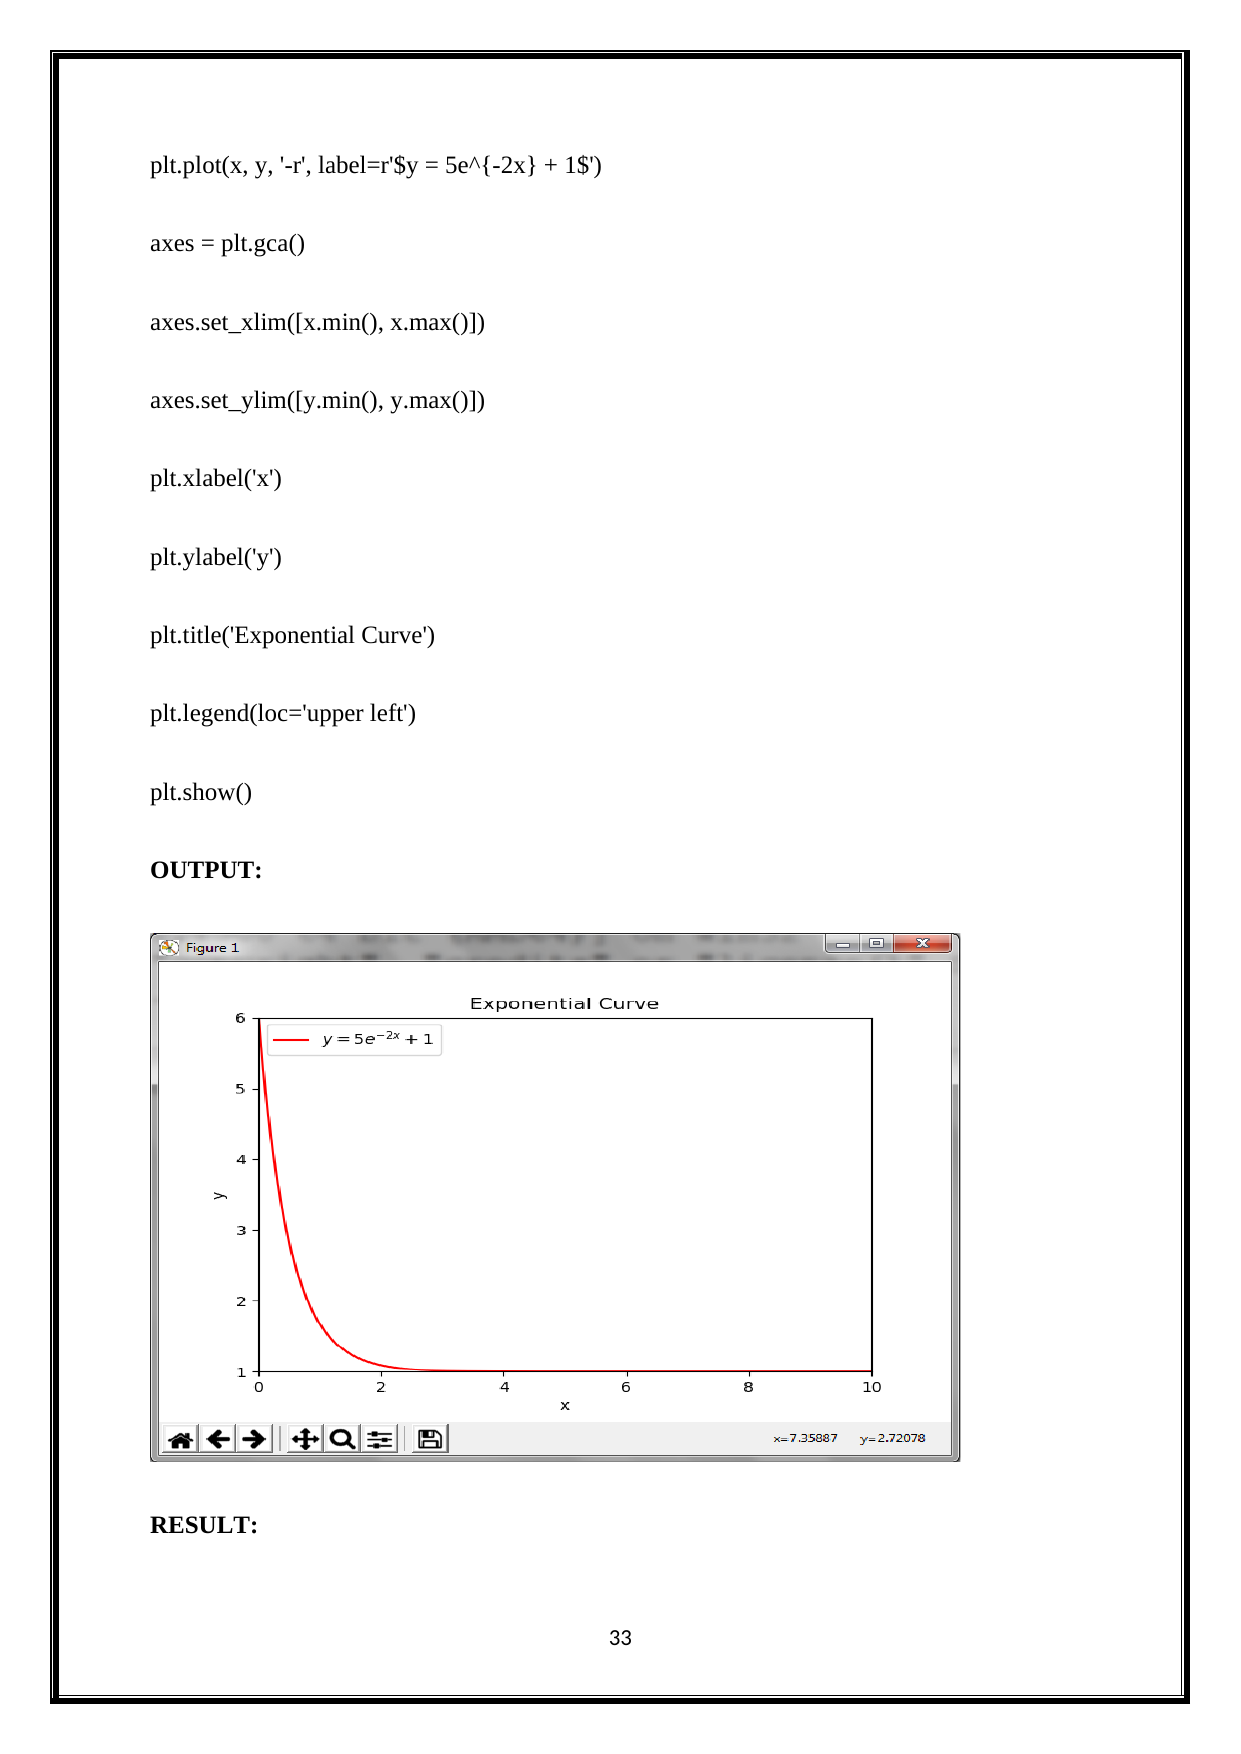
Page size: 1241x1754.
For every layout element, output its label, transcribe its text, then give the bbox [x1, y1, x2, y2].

picture [150, 933, 961, 1462]
text axes = plt.gca() [150, 228, 1090, 257]
text axes.set_xlim([x.min(), x.max()]) [150, 307, 1090, 335]
text OUTPUT: [150, 855, 1090, 884]
text plt.plot(x, y, '-r', label=r'$y = 5e^{-2x} + 1$') [150, 150, 1090, 179]
text plt.legend(loc='upper left') [150, 698, 1090, 727]
text plt.title('Exponential Curve') [150, 620, 1090, 649]
text RESULT: [150, 1510, 1090, 1539]
text plt.show() [150, 777, 1090, 805]
text axes.set_ylim([y.min(), y.max()]) [150, 385, 1090, 414]
text plt.xlabel('x') [150, 463, 1090, 492]
text plt.ylabel('y') [150, 542, 1090, 570]
